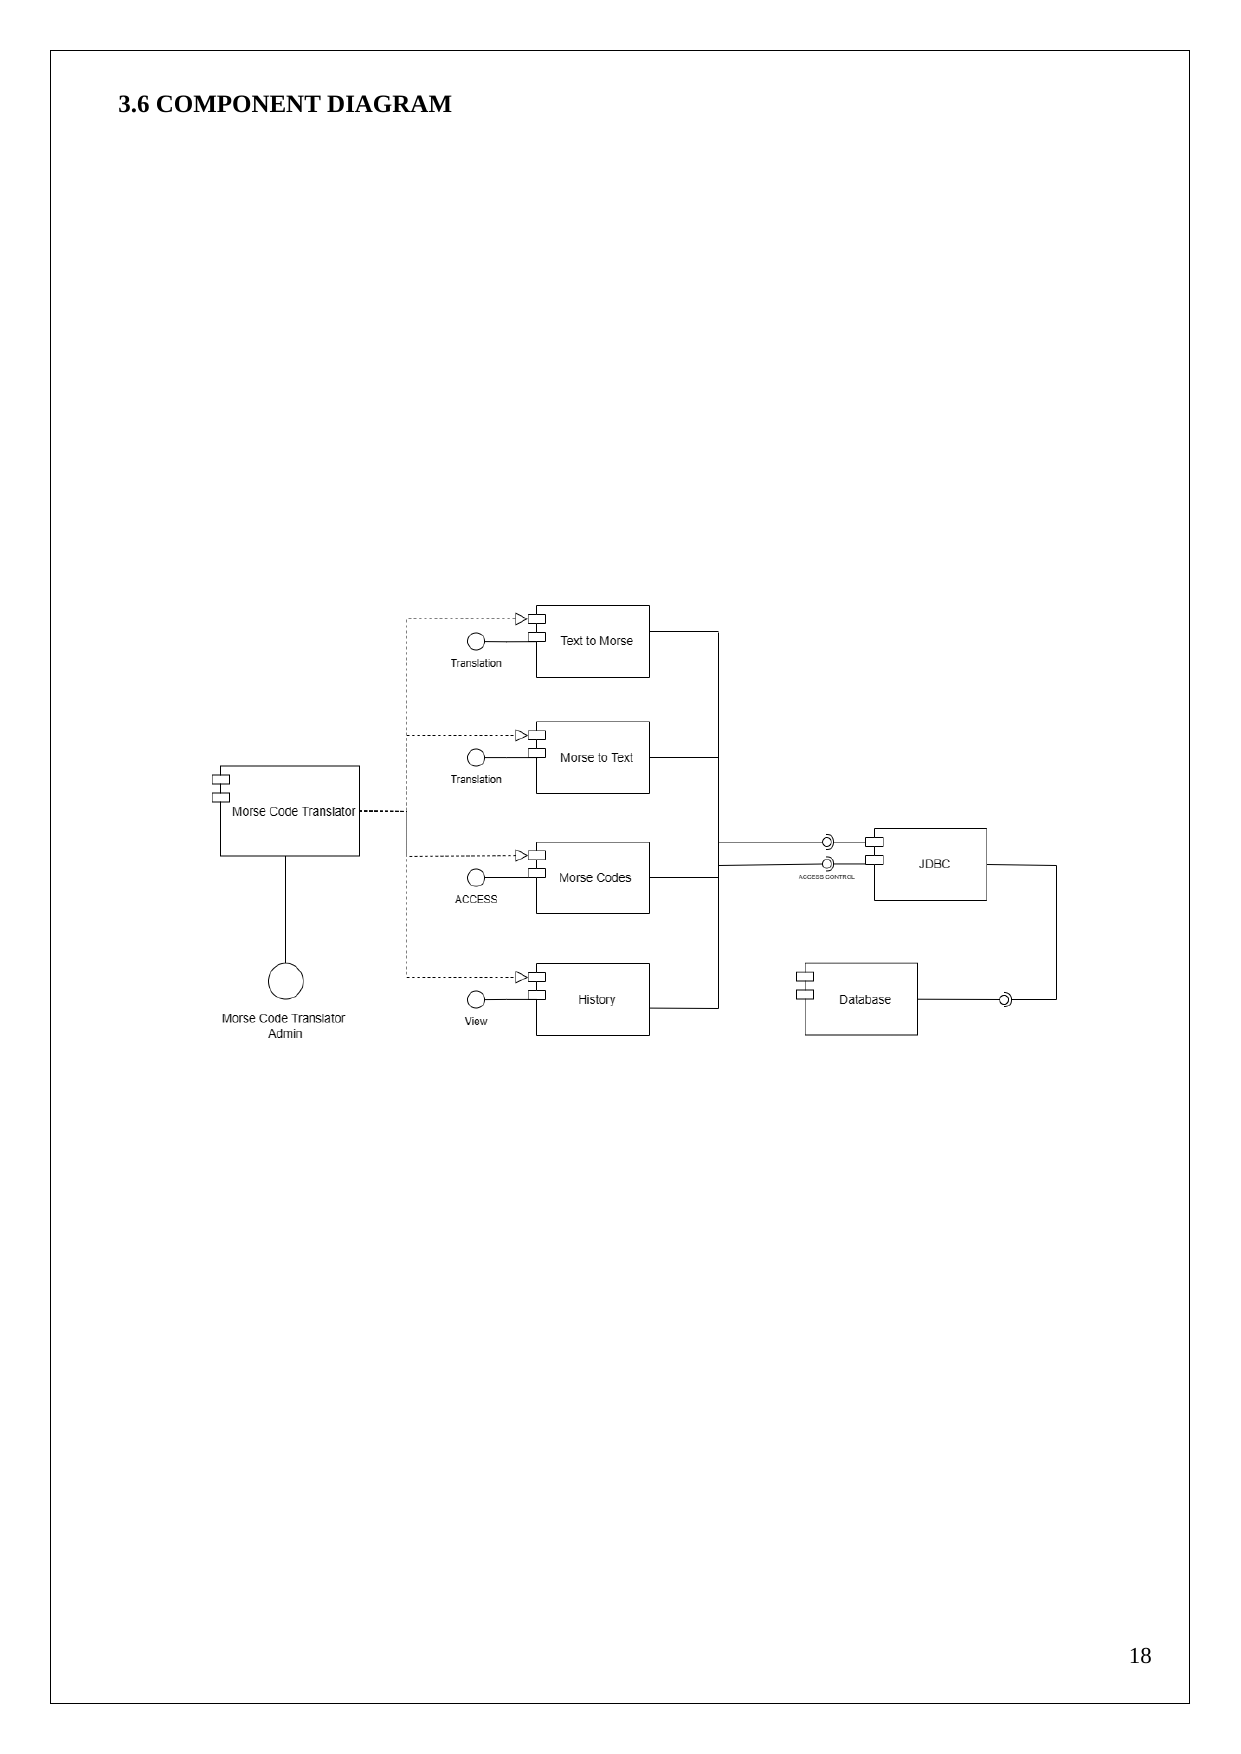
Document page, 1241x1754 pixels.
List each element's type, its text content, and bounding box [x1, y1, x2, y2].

text 3.6 COMPONENT DIAGRAM [118, 89, 1152, 117]
picture [129, 506, 1141, 1247]
